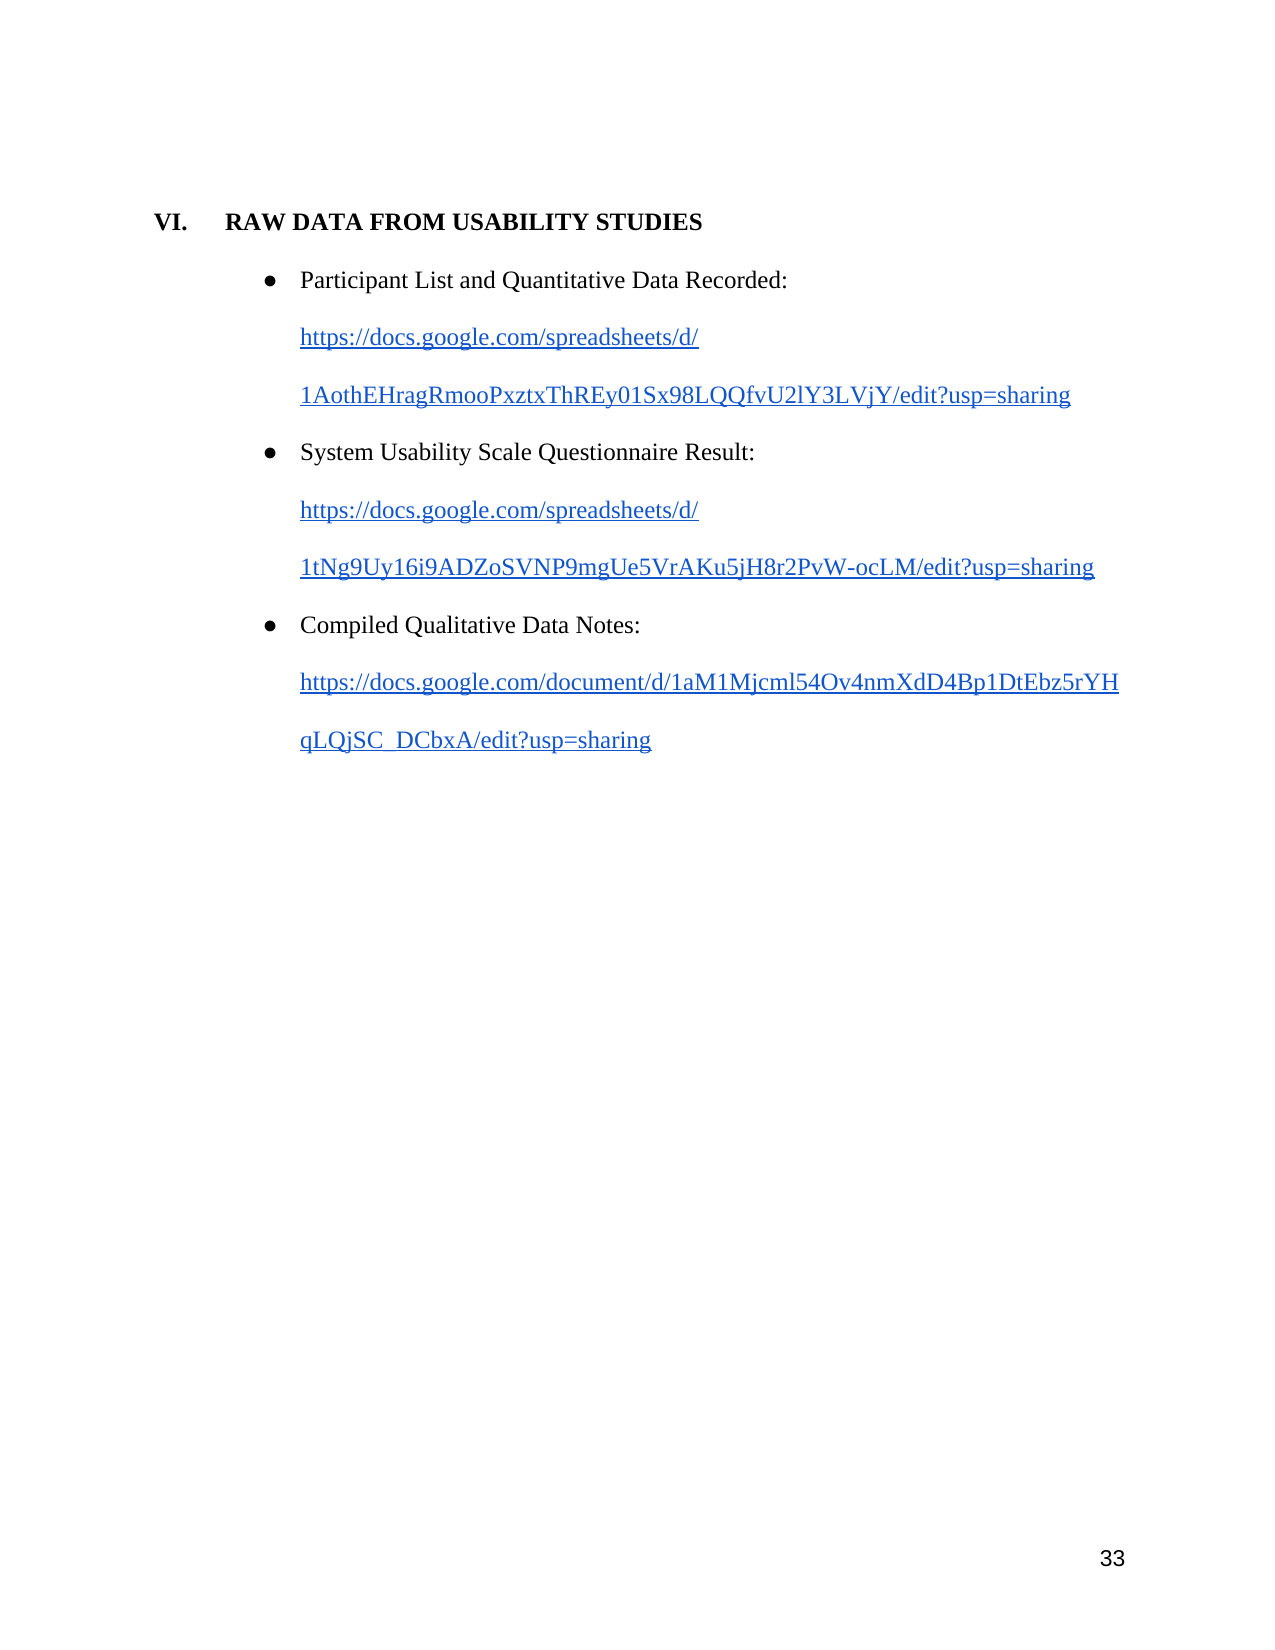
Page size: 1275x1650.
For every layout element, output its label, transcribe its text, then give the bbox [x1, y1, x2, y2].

list System Usability Scale Questionnaire Result: [262, 437, 1125, 466]
text https://docs.google.com/spreadsheets/d/1AothEHragRmooPxztxThREy01Sx98LQQfvU2lY3LVjY/edit?usp=sharing [300, 322, 1125, 409]
list Compiled Qualitative Data Notes: https://docs.google.com/document/d/1aM1Mjcml54Ov4nmXdD4Bp1DtEbz5rYHqLQjSC_DCbxA/edit?usp=sharing [262, 610, 1125, 754]
list RAW DATA FROM USABILITY STUDIES [187, 207, 1125, 236]
text https://docs.google.com/spreadsheets/d/1tNg9Uy16i9ADZoSVNP9mgUe5VrAKu5jH8r2PvW-ocLM/edit?usp=sharing [300, 495, 1125, 581]
list Participant List and Quantitative Data Recorded: [262, 265, 1125, 294]
